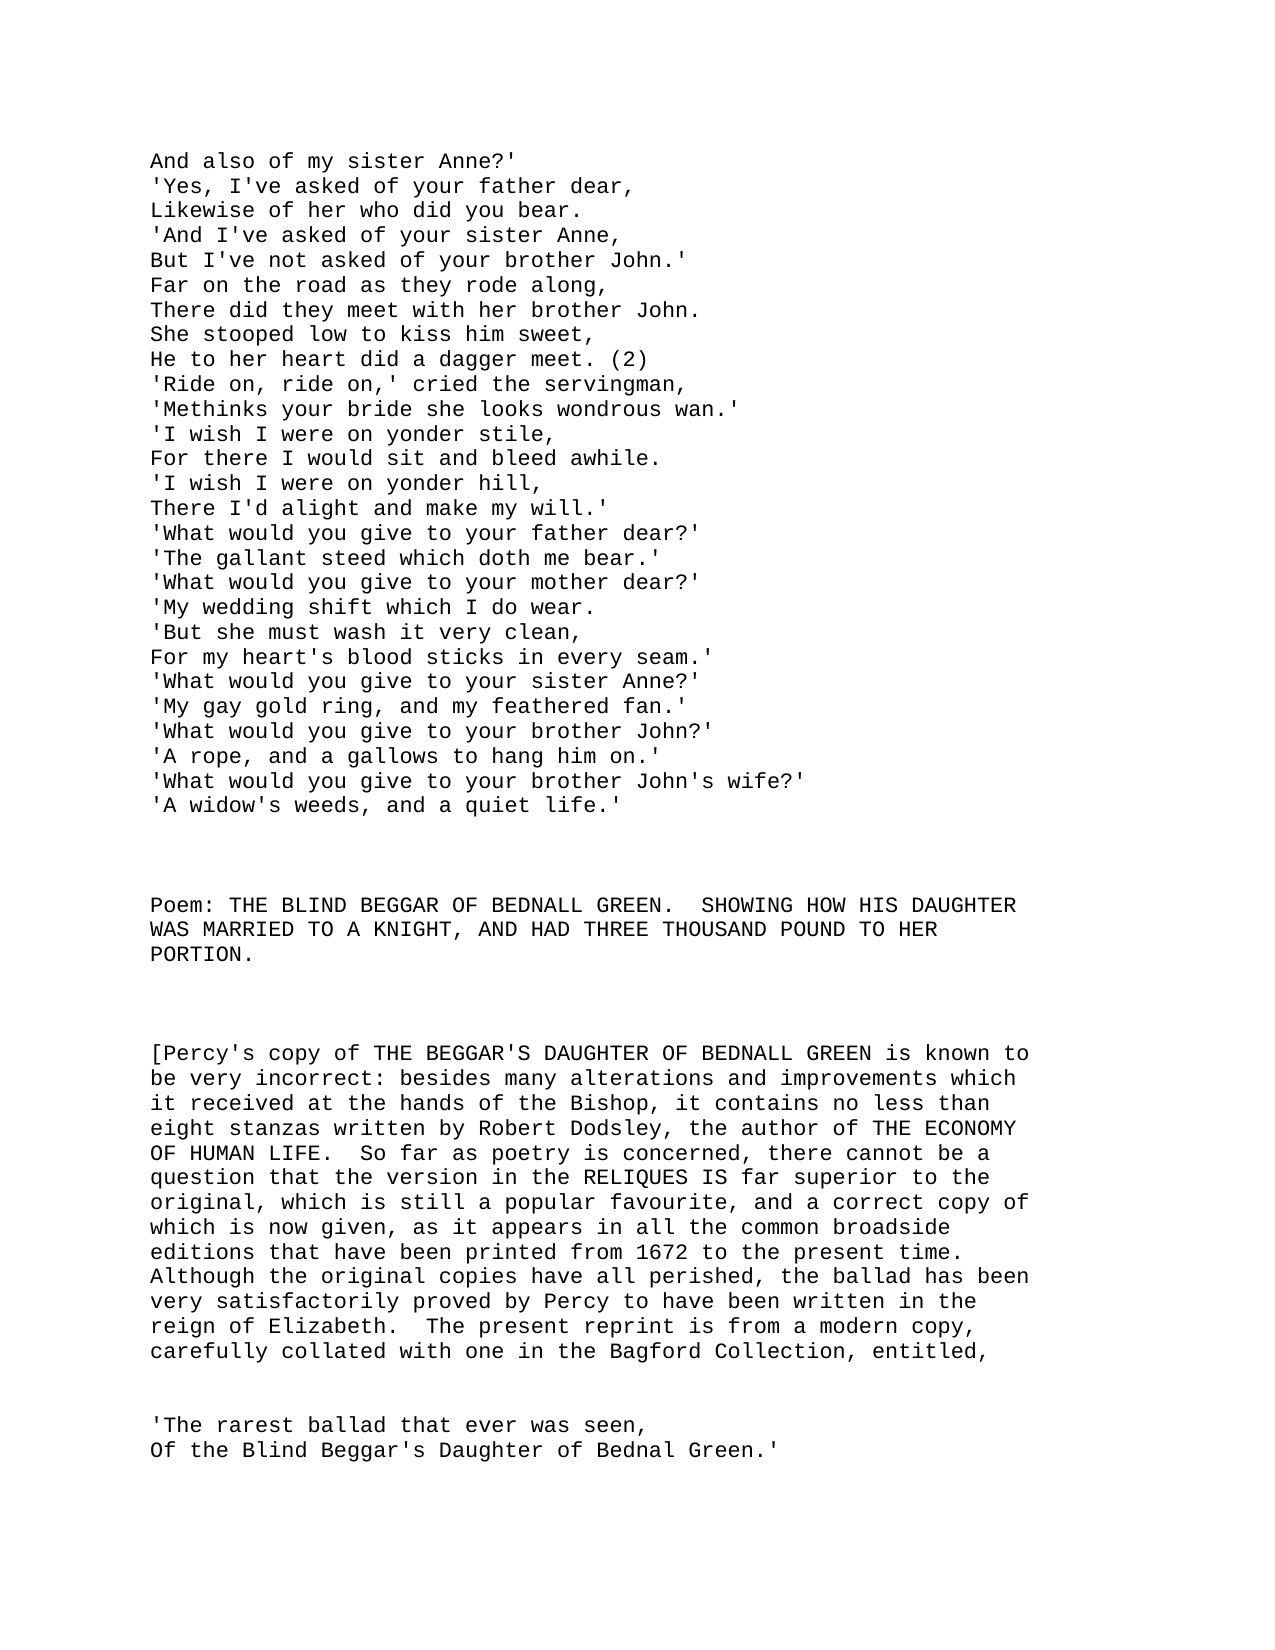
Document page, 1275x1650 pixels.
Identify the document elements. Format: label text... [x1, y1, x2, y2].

text it received at the hands of the Bishop, it contains no less than [150, 1092, 1125, 1117]
text 'My gay gold ring, and my feathered fan.' [150, 695, 1125, 720]
text Poem: THE BLIND BEGGAR OF BEDNALL GREEN. SHOWING HOW HIS DAUGHTER [150, 894, 1125, 918]
text There did they meet with her brother John. [150, 299, 1125, 323]
text 'What would you give to your father dear?' [150, 522, 1125, 547]
text carefully collated with one in the Bagford Collection, entitled, [150, 1340, 1125, 1365]
text very satisfactorily proved by Percy to have been written in the [150, 1290, 1125, 1315]
text editions that have been printed from 1672 to the present time. [150, 1241, 1125, 1266]
text Although the original copies have all perished, the ballad has been [150, 1266, 1125, 1290]
text original, which is still a popular favourite, and a correct copy of [150, 1191, 1125, 1216]
text 'What would you give to your brother John?' [150, 720, 1125, 745]
text For there I would sit and bleed awhile. [150, 447, 1125, 472]
text 'What would you give to your brother John's wife?' [150, 770, 1125, 794]
text 'A widow's weeds, and a quiet life.' [150, 794, 1125, 819]
text 'The gallant steed which doth me bear.' [150, 547, 1125, 571]
text 'And I've asked of your sister Anne, [150, 224, 1125, 249]
text He to her heart did a dagger meet. (2) [150, 348, 1125, 373]
text For my heart's blood sticks in every seam.' [150, 646, 1125, 671]
text OF HUMAN LIFE. So far as poetry is concerned, there cannot be a [150, 1142, 1125, 1166]
text 'Yes, I've asked of your father dear, [150, 175, 1125, 199]
text 'What would you give to your sister Anne?' [150, 671, 1125, 695]
text There I'd alight and make my will.' [150, 497, 1125, 522]
text Likewise of her who did you bear. [150, 199, 1125, 224]
text eight stanzas written by Robert Dodsley, the author of THE ECONOMY [150, 1117, 1125, 1142]
text But I've not asked of your brother John.' [150, 249, 1125, 274]
text PORTION. [150, 943, 1125, 968]
text 'The rarest ballad that ever was seen, [150, 1414, 1125, 1439]
text be very incorrect: besides many alterations and improvements which [150, 1067, 1125, 1092]
text 'Ride on, ride on,' cried the servingman, [150, 373, 1125, 398]
text 'I wish I were on yonder stile, [150, 423, 1125, 447]
text 'My wedding shift which I do wear. [150, 596, 1125, 621]
text 'A rope, and a gallows to hang him on.' [150, 745, 1125, 770]
text [Percy's copy of THE BEGGAR'S DAUGHTER OF BEDNALL GREEN is known to [150, 1042, 1125, 1067]
text 'I wish I were on yonder hill, [150, 472, 1125, 497]
text reign of Elizabeth. The present reprint is from a modern copy, [150, 1315, 1125, 1340]
text Of the Blind Beggar's Daughter of Bednal Green.' [150, 1439, 1125, 1464]
text Far on the road as they rode along, [150, 274, 1125, 299]
text And also of my sister Anne?' [150, 150, 1125, 175]
text 'But she must wash it very clean, [150, 621, 1125, 646]
text question that the version in the RELIQUES IS far superior to the [150, 1166, 1125, 1191]
text 'What would you give to your mother dear?' [150, 571, 1125, 596]
text WAS MARRIED TO A KNIGHT, AND HAD THREE THOUSAND POUND TO HER [150, 918, 1125, 943]
text which is now given, as it appears in all the common broadside [150, 1216, 1125, 1241]
text 'Methinks your bride she looks wondrous wan.' [150, 398, 1125, 423]
text She stooped low to kiss him sweet, [150, 323, 1125, 348]
